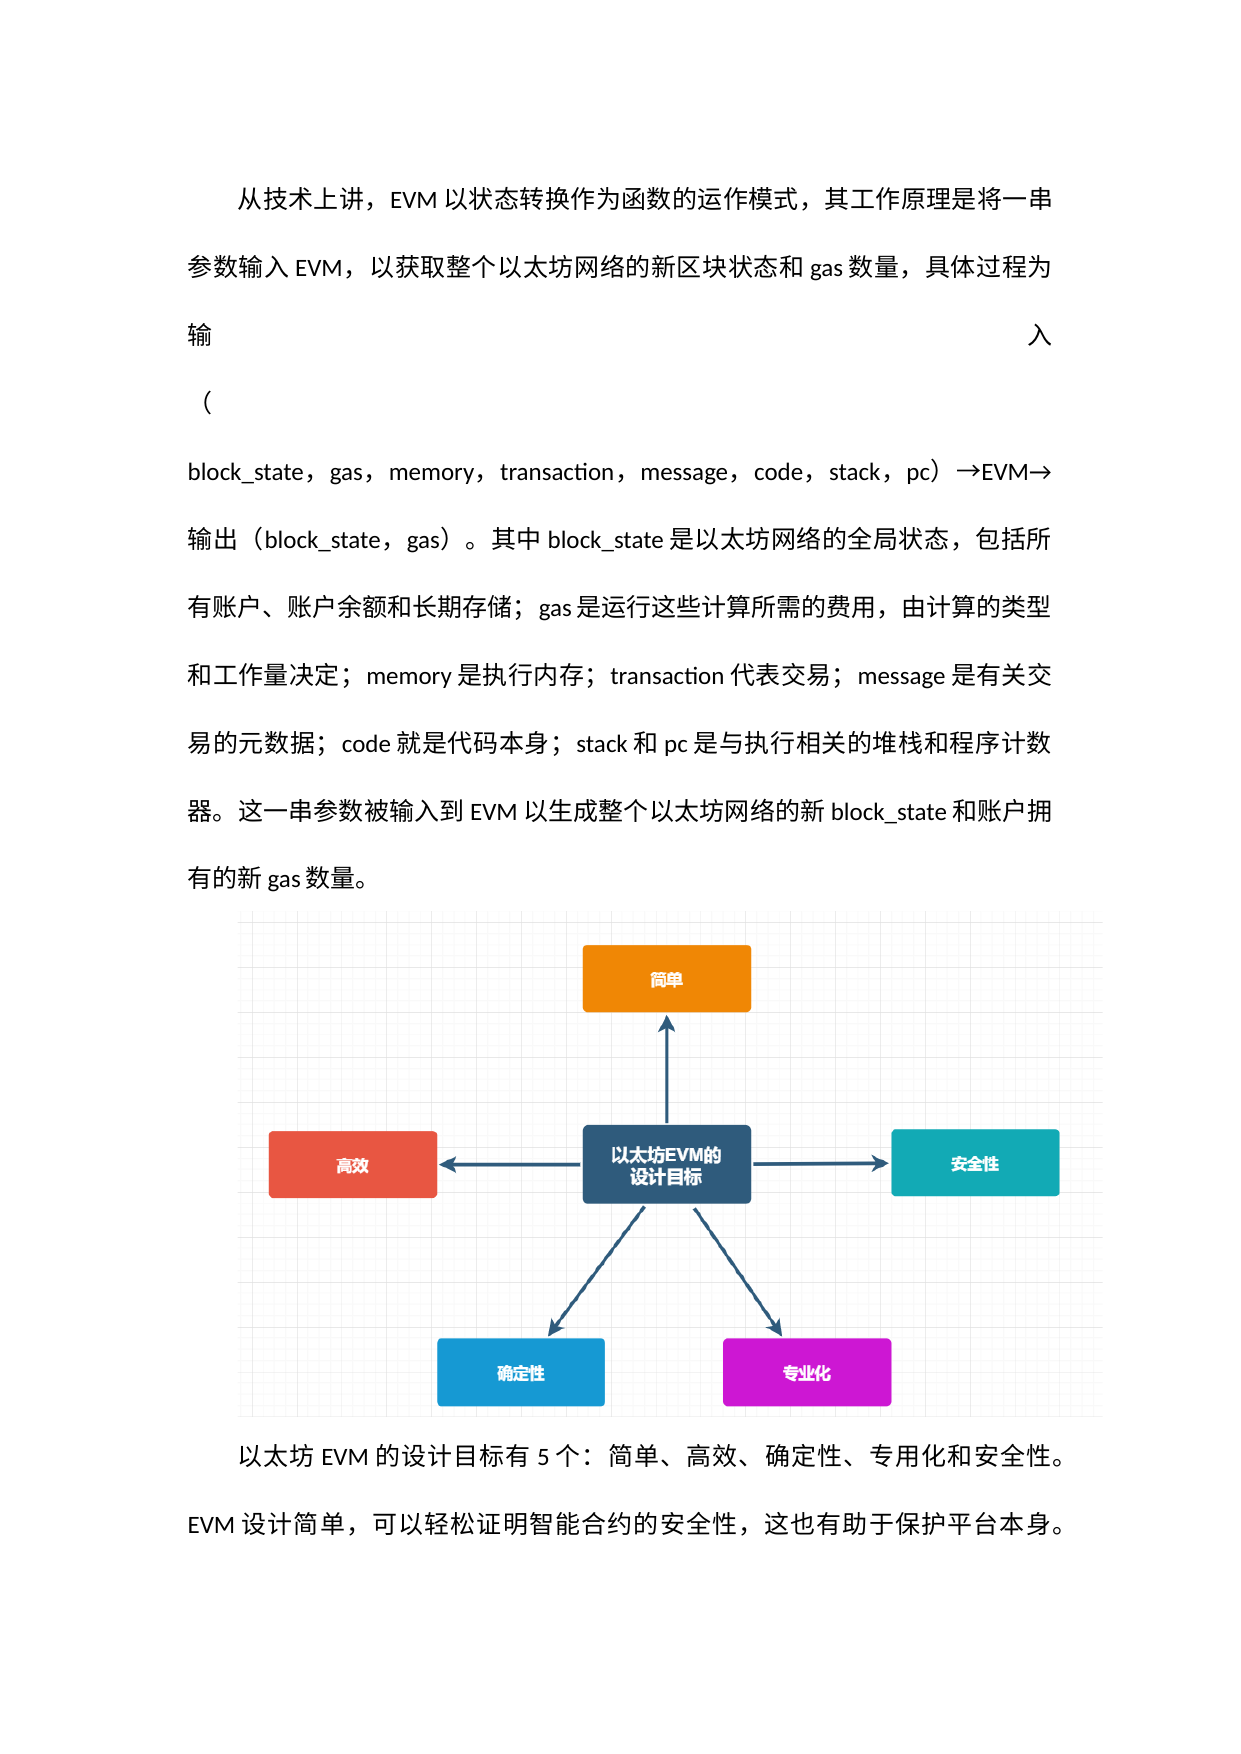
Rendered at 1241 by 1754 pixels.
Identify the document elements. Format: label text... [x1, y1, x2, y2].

picture [237, 911, 1103, 1417]
text 从技术上讲，EVM以状态转换作为函数的运作模式，其工作原理是将一串参数输入EVM，以获取整个以太坊网络的新区块状态和gas数量，具体过程为输入（block_state，gas，memory，transaction，message，code，stack，pc）→EVM→输出（block_state，gas）。其中block_state是以太坊网络的全局状态，包括所有账户、账户余额和长期存储；gas是运行这些计算所需的费用，由计算的类型和工作量决定；memory是执行内存；transaction代表交易；message是有关交易的元数据；code就是代码本身；stack和pc是与执行相关的堆栈和程序计数器。这一串参数被输入到EVM以生成整个以太坊网络的新block_state和账户拥有的新gas数量。 [187, 164, 1053, 911]
